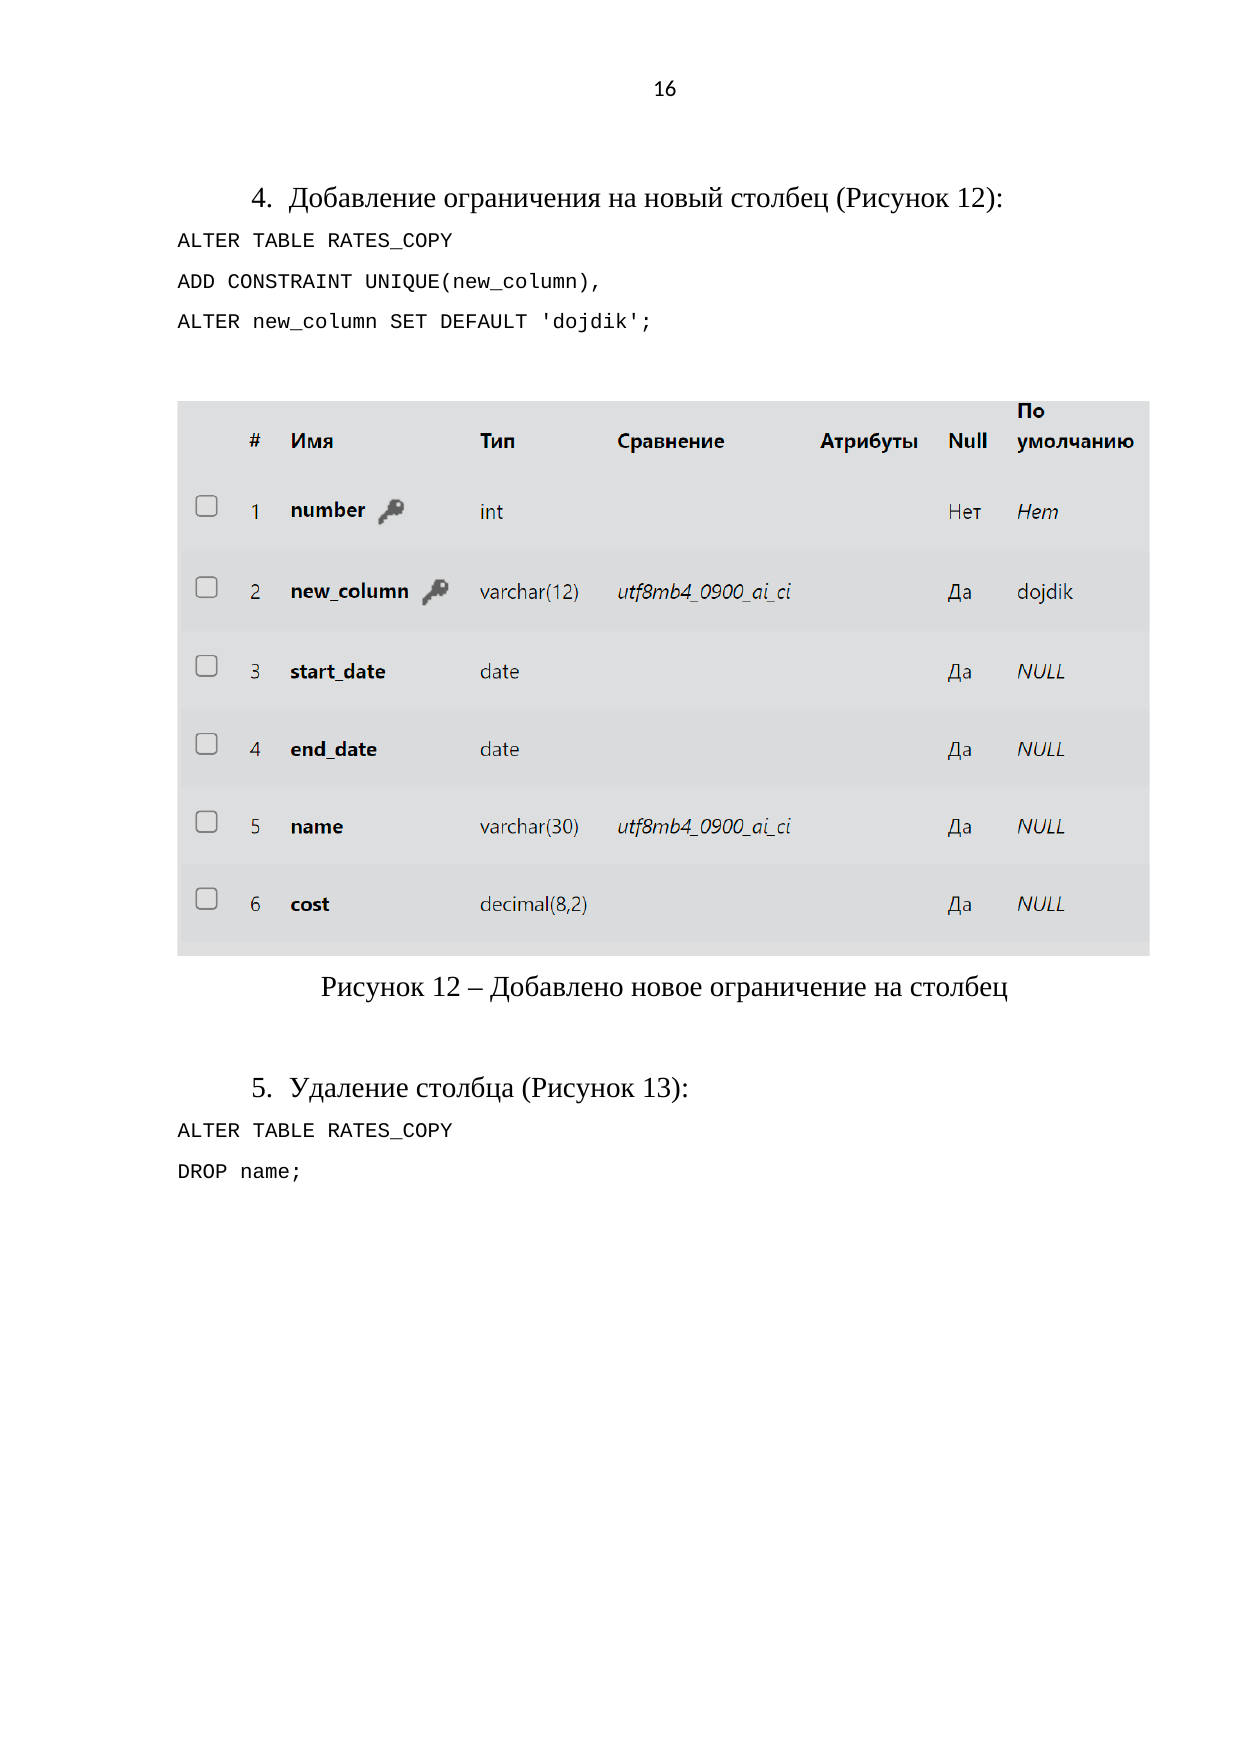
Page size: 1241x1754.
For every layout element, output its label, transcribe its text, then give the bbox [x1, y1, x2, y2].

text ALTER new_column SET DEFAULT 'dojdik'; [177, 311, 1152, 335]
text Рисунок 12 – Добавлено новое ограничение на столбец [177, 969, 1152, 1003]
picture [177, 401, 1150, 956]
text ADD CONSTRAINT UNIQUE(new_column), [177, 271, 1152, 294]
text ALTER TABLE RATES_COPY [177, 1120, 1152, 1144]
text ALTER TABLE RATES_COPY [177, 230, 1152, 254]
list Удаление столбца (Рисунок 13): [251, 1070, 1152, 1103]
text DROP name; [177, 1161, 1152, 1184]
list Добавление ограничения на новый столбец (Рисунок 12): [251, 180, 1152, 214]
